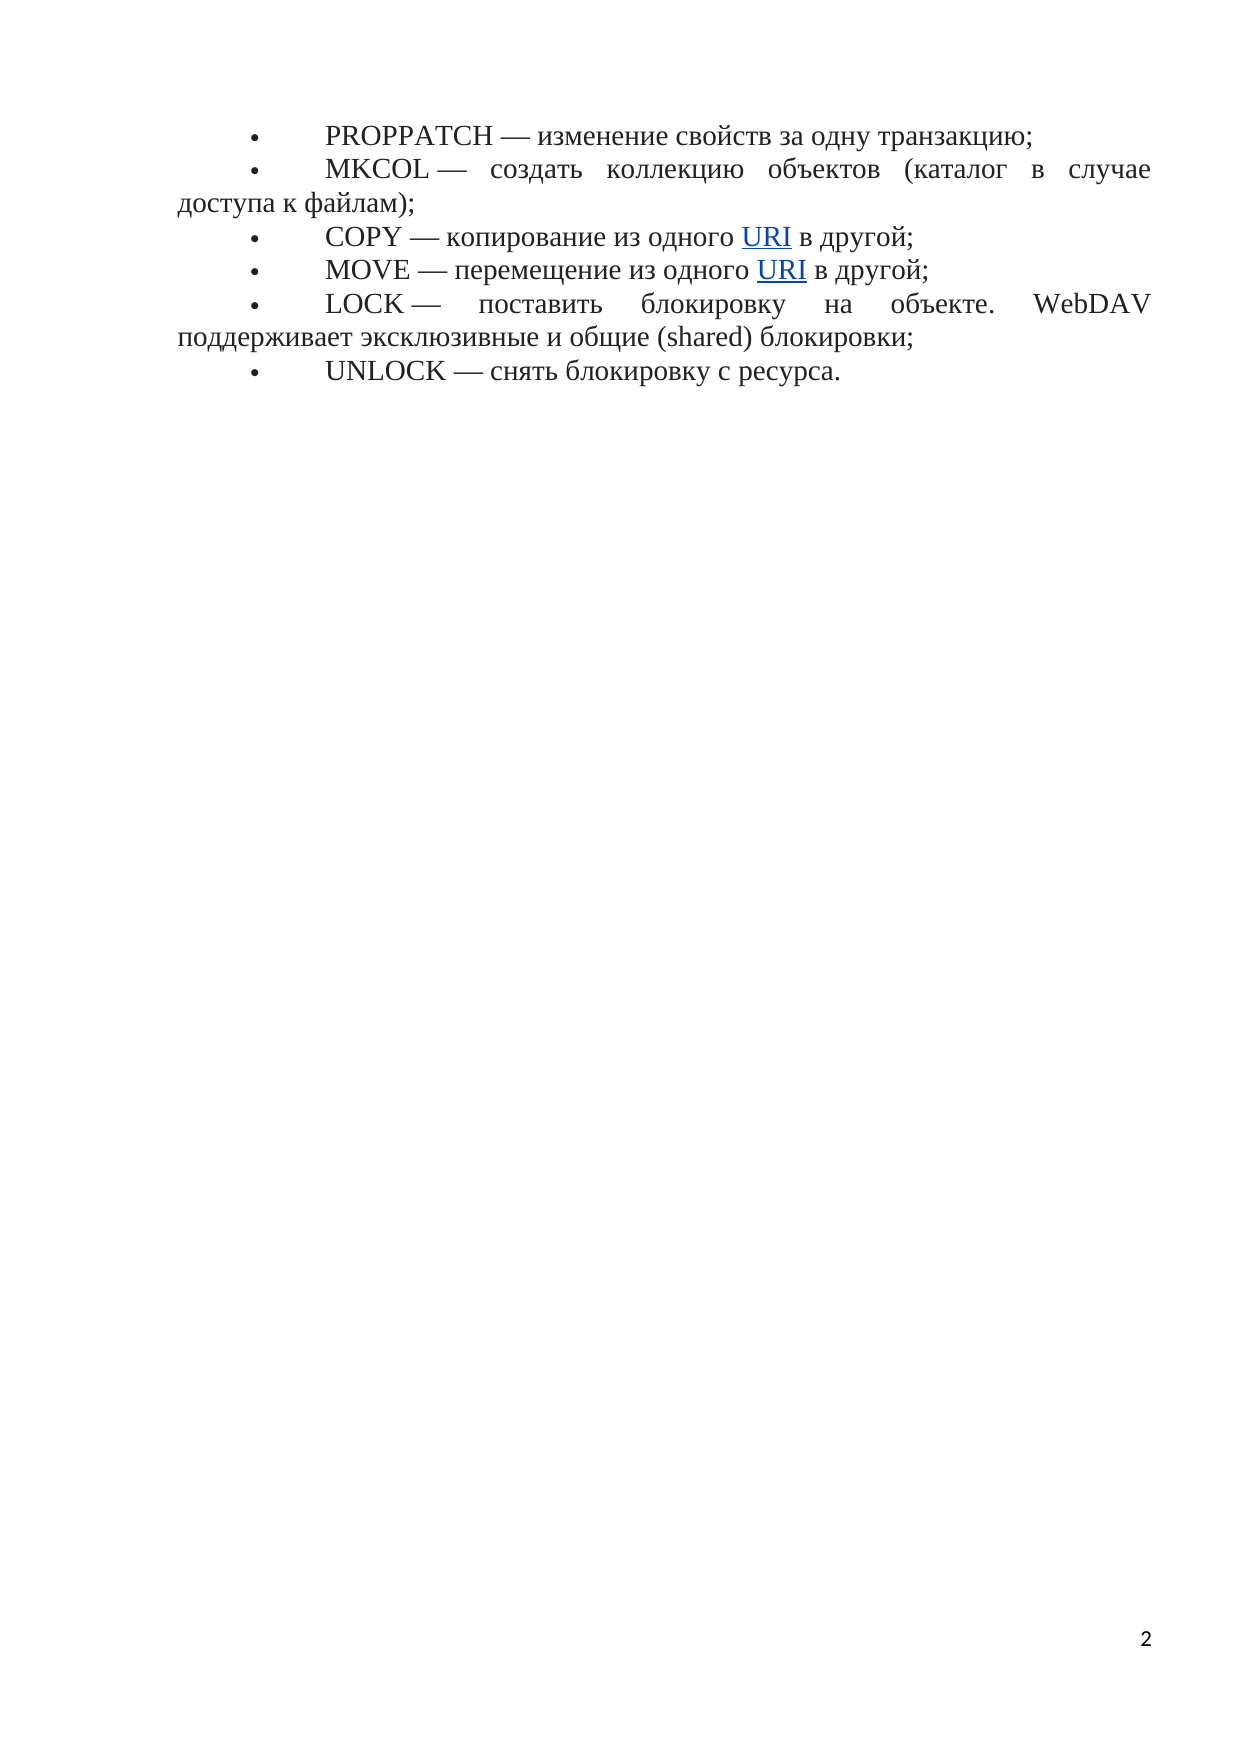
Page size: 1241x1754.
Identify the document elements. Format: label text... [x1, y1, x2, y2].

list MKCOL — создать коллекцию объектов (каталог в случае доступа к файлам); [177, 152, 1152, 219]
list PROPPATCH — изменение свойств за одну транзакцию; [177, 118, 1152, 152]
list COPY — копирование из одного URI в другой; [177, 219, 1152, 252]
list MOVE — перемещение из одного URI в другой; [177, 252, 1152, 286]
list LOCK — поставить блокировку на объекте. WebDAV поддерживает эксклюзивные и общие (shared) блокировки; [177, 286, 1152, 353]
list UNLOCK — снять блокировку с ресурса. [177, 353, 1152, 386]
